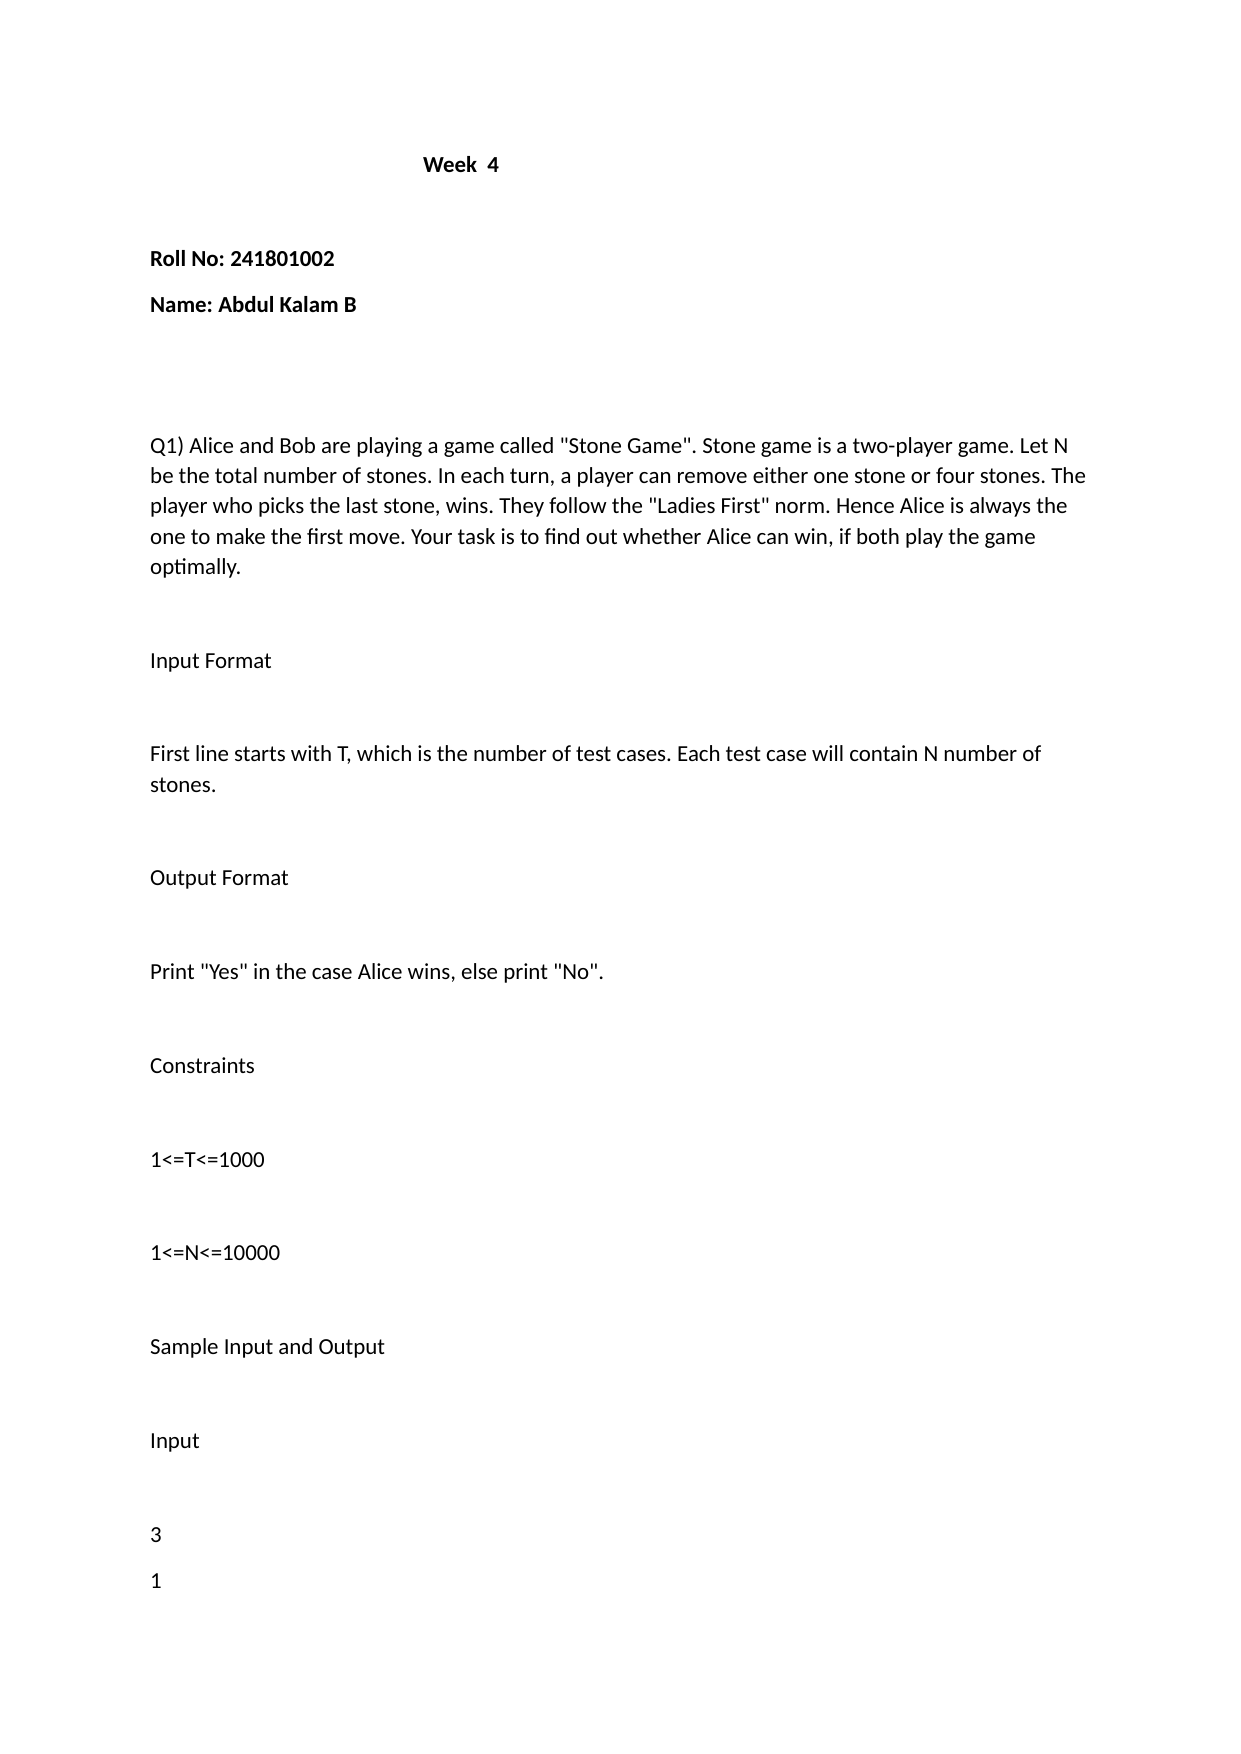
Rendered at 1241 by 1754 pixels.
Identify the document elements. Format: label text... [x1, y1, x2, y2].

text Week 4 [150, 150, 1090, 178]
text 3 [150, 1520, 1090, 1548]
text Sample Input and Output [150, 1332, 1090, 1360]
text Constraints [150, 1051, 1090, 1079]
text Input [150, 1426, 1090, 1454]
text 1<=T<=1000 [150, 1145, 1090, 1173]
text Q1) Alice and Bob are playing a game called "Stone Game". Stone game is a two-player game. Let N be the total number of stones. In each turn, a player can remove either one stone or four stones. The player who picks the last stone, wins. They follow the "Ladies First" norm. Hence Alice is always the one to make the first move. Your task is to find out whether Alice can win, if both play the game optimally. [150, 431, 1090, 580]
text First line starts with T, which is the number of test cases. Each test case will contain N number of stones. [150, 739, 1090, 798]
text 1<=N<=10000 [150, 1238, 1090, 1267]
text 1 [150, 1567, 1090, 1595]
text Print "Yes" in the case Alice wins, else print "No". [150, 957, 1090, 985]
text Output Format [150, 863, 1090, 892]
text Name: Abdul Kalam B [150, 291, 1090, 319]
text Input Format [150, 646, 1090, 674]
text Roll No: 241801002 [150, 244, 1090, 272]
